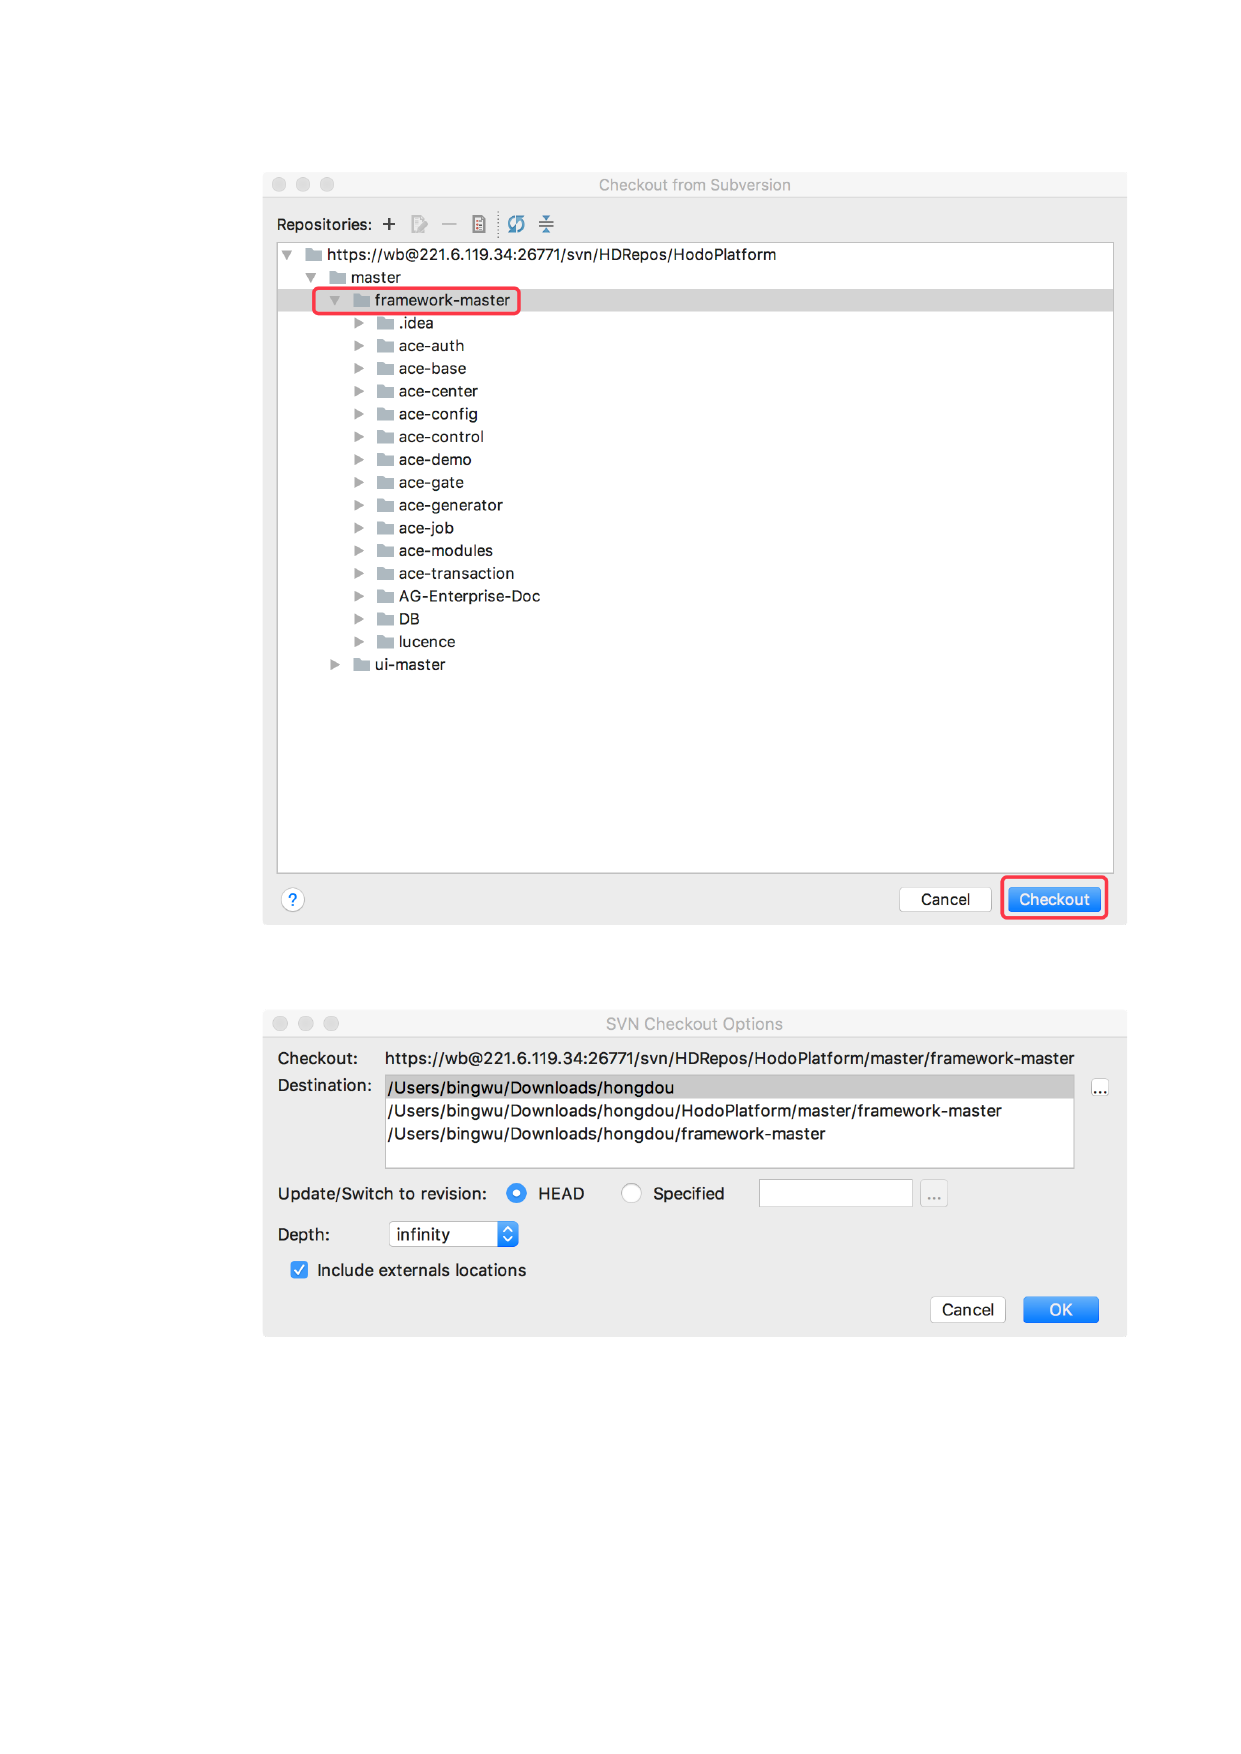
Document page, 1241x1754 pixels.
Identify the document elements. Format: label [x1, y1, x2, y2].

picture [262, 1009, 1128, 1337]
picture [262, 172, 1128, 925]
